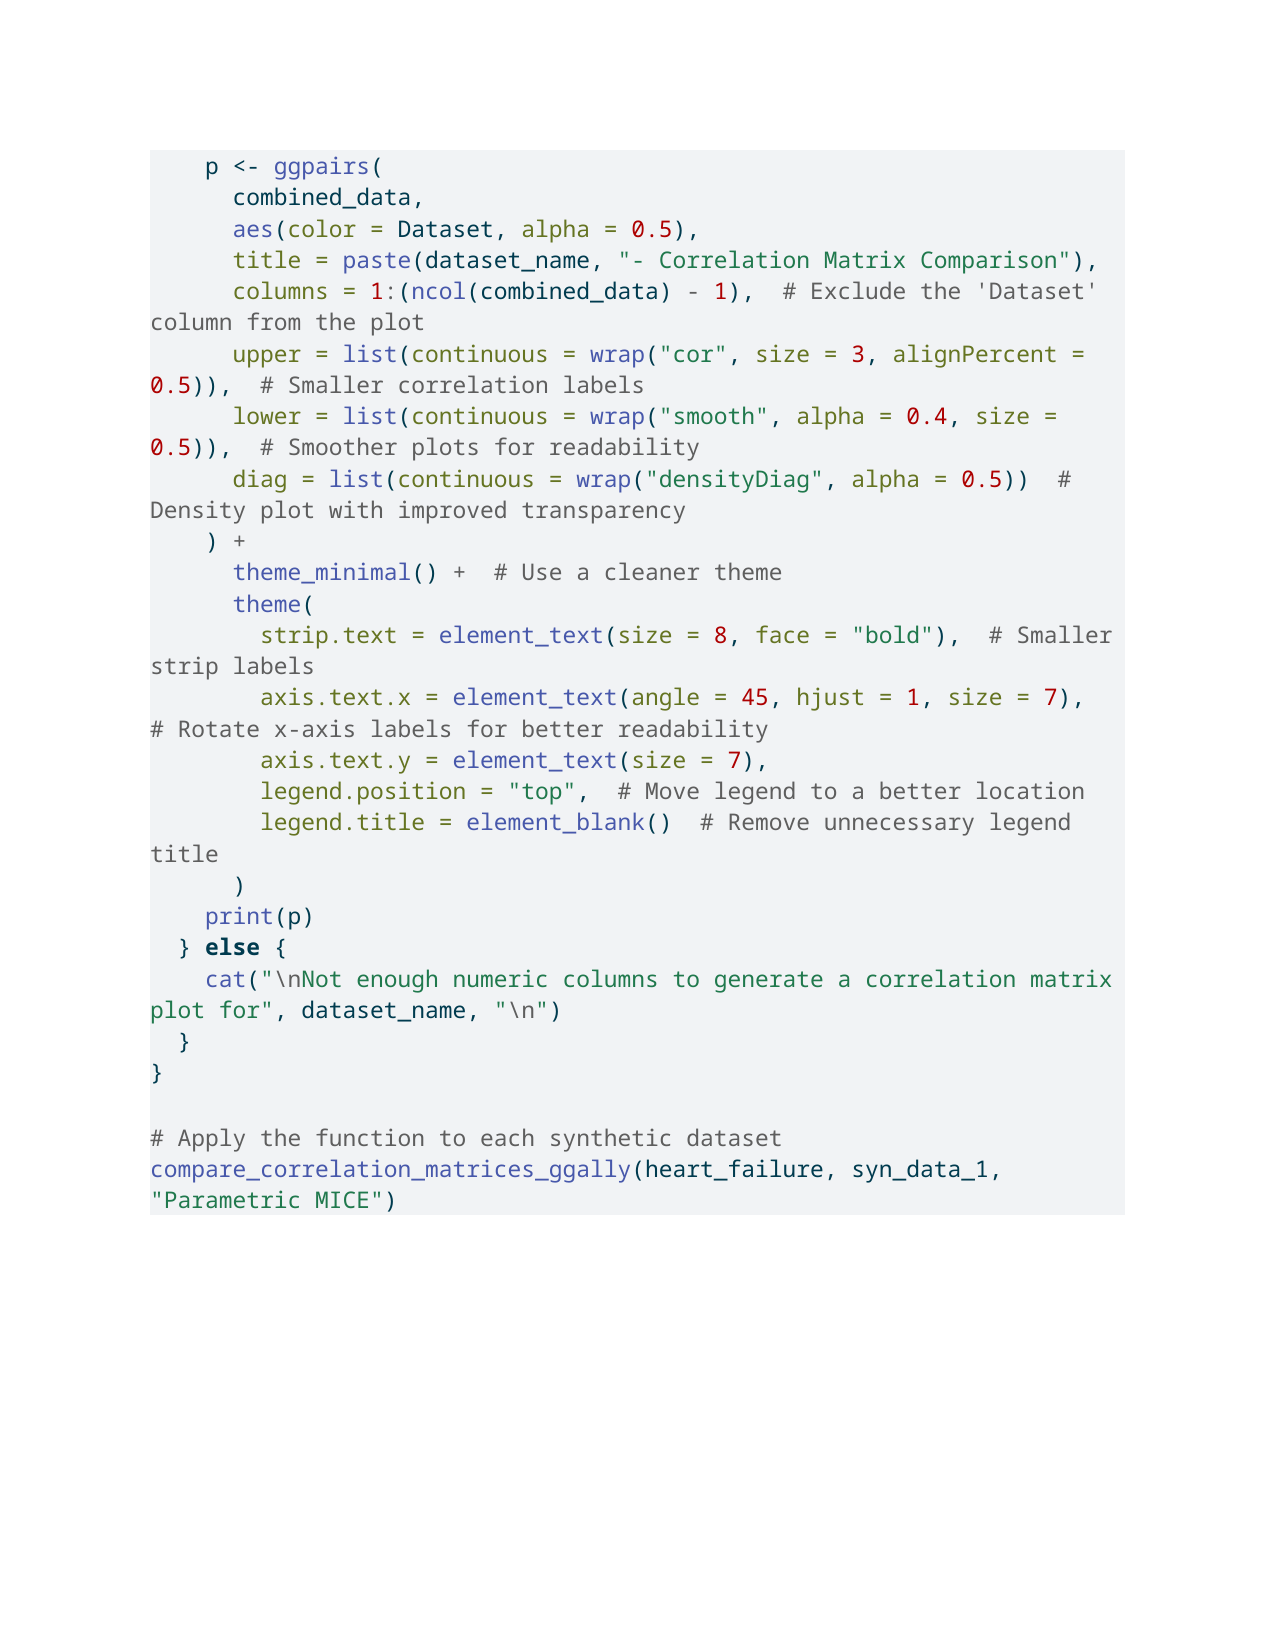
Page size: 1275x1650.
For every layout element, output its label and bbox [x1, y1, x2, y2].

text [150, 150, 1125, 1215]
